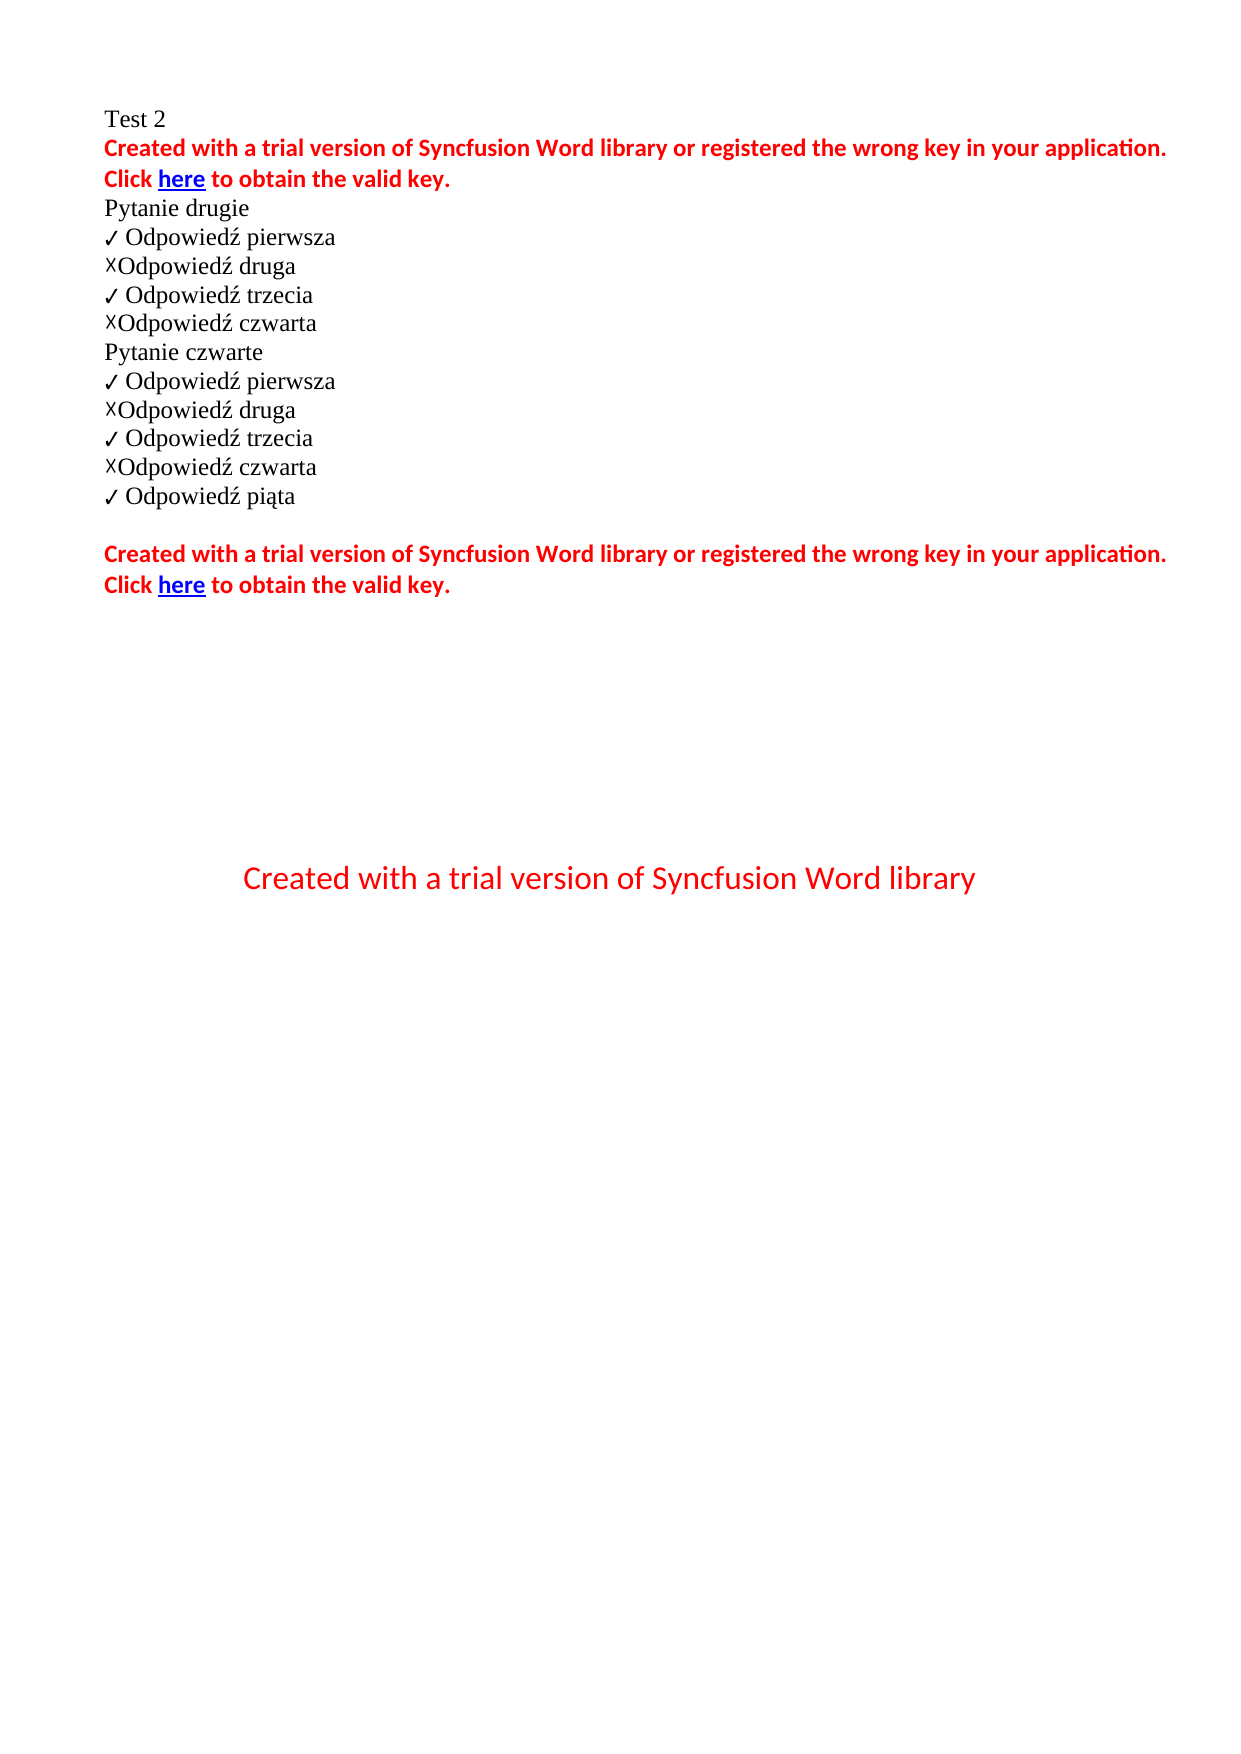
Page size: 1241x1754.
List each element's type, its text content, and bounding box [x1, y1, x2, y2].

text ✔ Odpowiedź trzecia [104, 423, 1198, 452]
text ☓Odpowiedź czwarta [104, 308, 1198, 337]
text ✔ Odpowiedź pierwsza [104, 222, 1198, 251]
text ☓Odpowiedź druga [104, 395, 1198, 423]
text Created with a trial version of Syncfusion Word library or registered the wrong key in your application. Click here to obtain the valid key. [104, 132, 1198, 193]
text ☓Odpowiedź druga [104, 251, 1198, 280]
text ✔ Odpowiedź pierwsza [104, 366, 1198, 395]
text ☓Odpowiedź czwarta [104, 452, 1198, 481]
text Pytanie czwarte [104, 337, 1198, 366]
text ✔ Odpowiedź trzecia [104, 280, 1198, 308]
text ✔ Odpowiedź piąta [104, 481, 1198, 510]
text Pytanie drugie [104, 193, 1198, 222]
text Created with a trial version of Syncfusion Word library or registered the wrong key in your application. Click here to obtain the valid key. [104, 538, 1198, 599]
